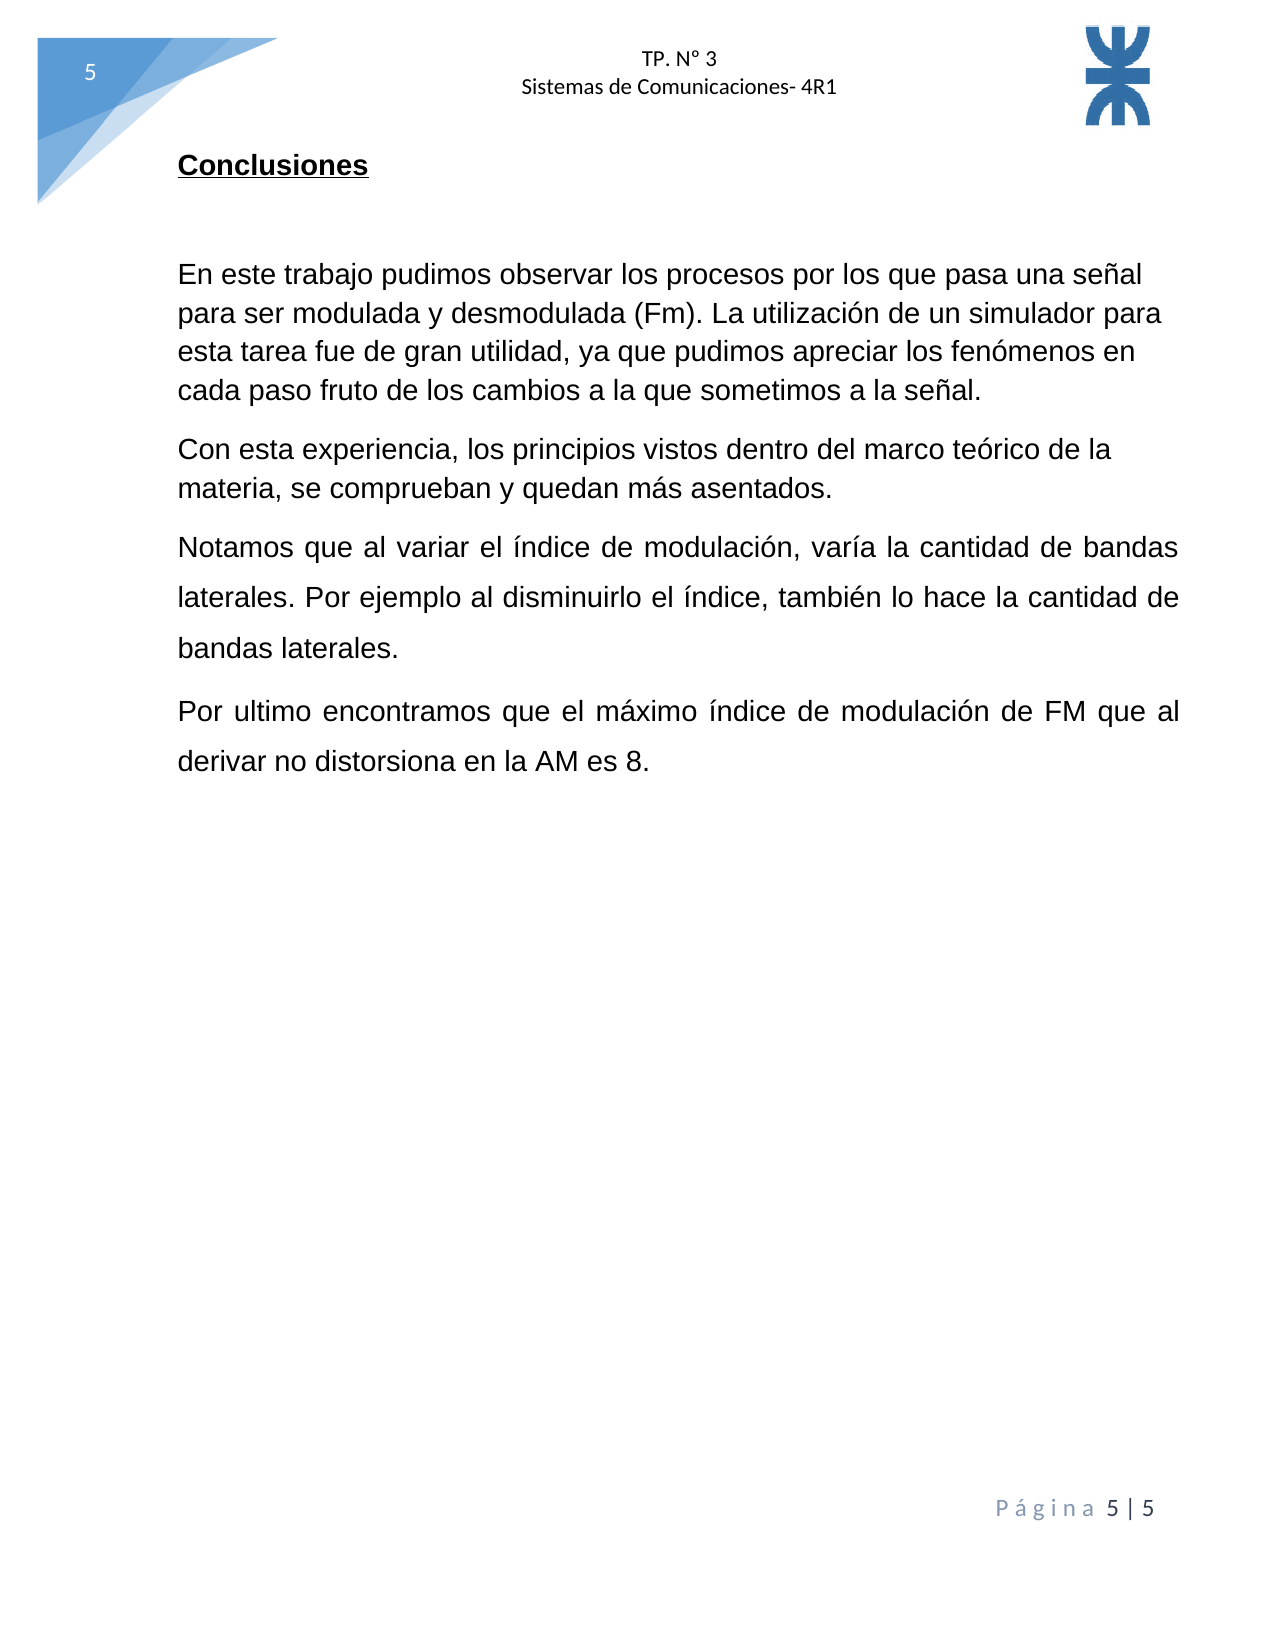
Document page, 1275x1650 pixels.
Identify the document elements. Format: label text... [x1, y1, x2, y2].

picture [37, 37, 279, 206]
text Por ultimo encontramos que el máximo índice de modulación de FM que al derivar no distorsiona en la AM es 8. [177, 694, 1181, 777]
text En este trabajo pudimos observar los procesos por los que pasa una señal para ser modulada y desmodulada (Fm). La utilización de un simulador para esta tarea fue de gran utilidad, ya que pudimos apreciar los fenómenos en cada paso fruto de los cambios a la que sometimos a la señal. [177, 257, 1181, 406]
text Notamos que al variar el índice de modulación, varía la cantidad de bandas laterales. Por ejemplo al disminuirlo el índice, también lo hace la cantidad de bandas laterales. [177, 530, 1181, 664]
text Con esta experiencia, los principios vistos dentro del marco teórico de la materia, se comprueban y quedan más asentados. [177, 432, 1181, 504]
text Conclusiones [177, 148, 1181, 181]
